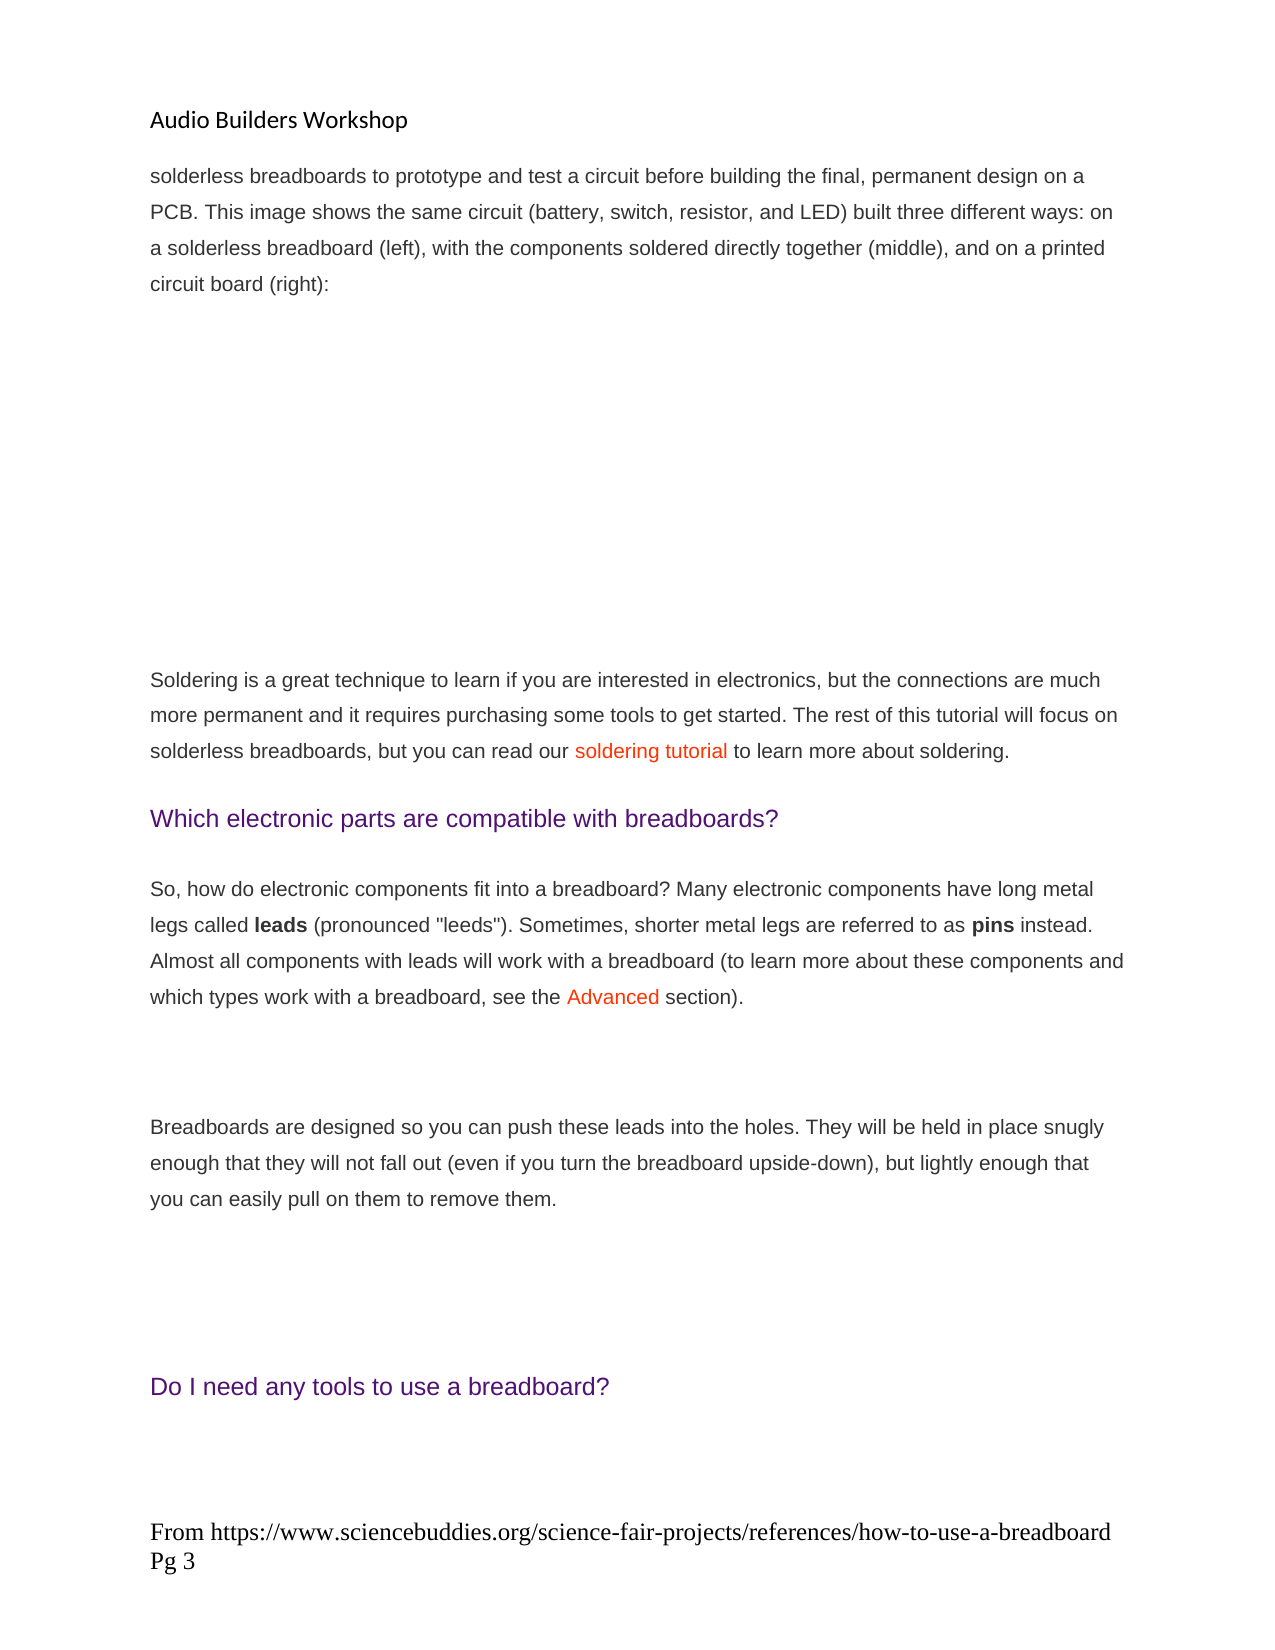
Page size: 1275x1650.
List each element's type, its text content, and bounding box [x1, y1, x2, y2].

text So, how do electronic components fit into a breadboard? Many electronic components have long metal legs called leads (pronounced "leeds"). Sometimes, shorter metal legs are referred to as pins instead. Almost all components with leads will work with a breadboard (to learn more about these components and which types work with a breadboard, see the Advanced section). [150, 877, 1125, 1008]
subtitle Which electronic parts are compatible with breadboards? [150, 804, 1125, 833]
subtitle Do I need any tools to use a breadboard? [150, 1371, 1125, 1400]
text Breadboards are designed so you can push these leads into the holes. They will be held in place snugly enough that they will not fall out (even if you turn the breadboard upside-down), but lightly enough that you can easily pull on them to remove them. [150, 1115, 1125, 1211]
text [150, 164, 1125, 296]
text Soldering is a great technique to learn if you are interested in electronics, but the connections are much more permanent and it requires purchasing some tools to get started. The rest of this tutorial will focus on solderless breadboards, but you can read our soldering tutorial to learn more about soldering. [150, 667, 1125, 763]
